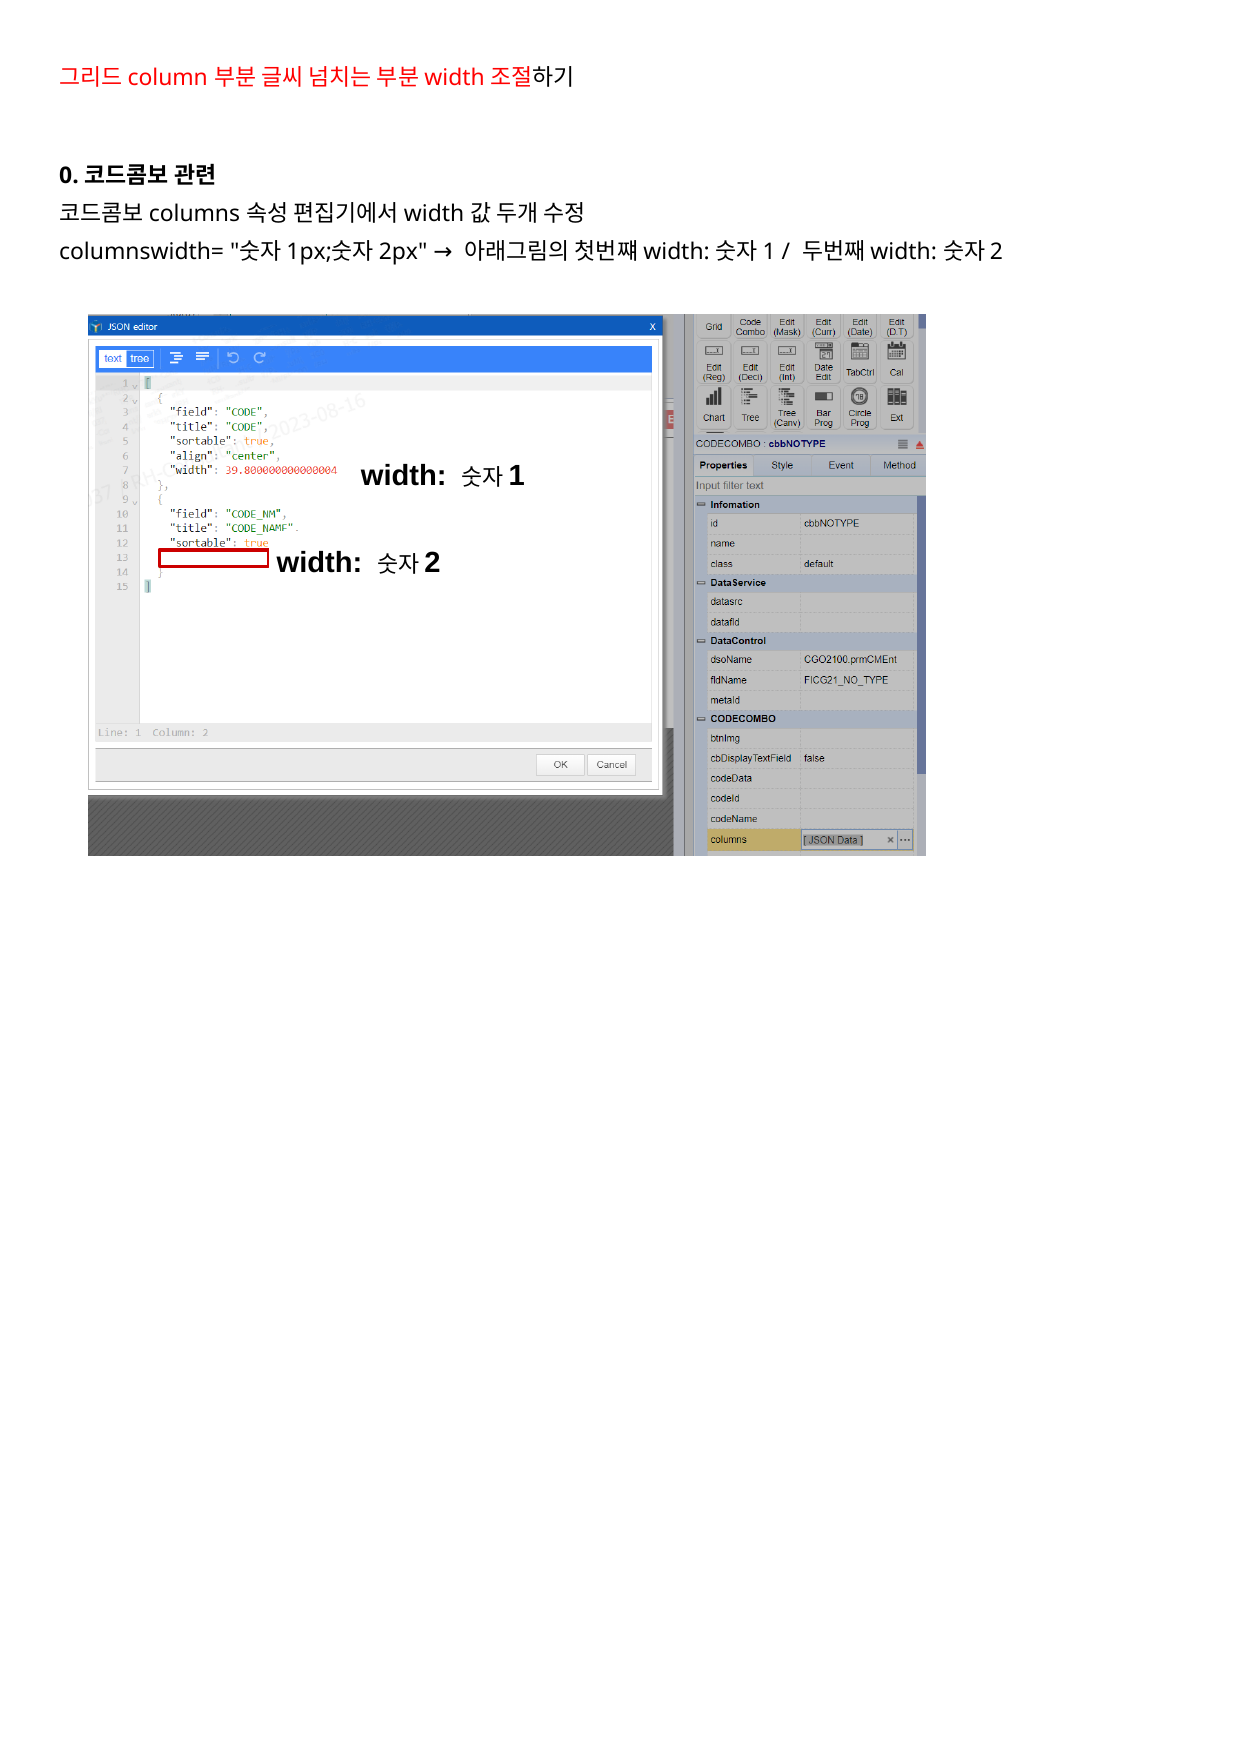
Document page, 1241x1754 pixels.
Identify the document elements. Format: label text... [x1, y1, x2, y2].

picture [80, 302, 926, 856]
text 0. 코드콤보 관련 [59, 157, 1181, 190]
text 그리드 column 부분 글씨 넘치는 부분 width 조절하기 [59, 59, 1181, 92]
text columnswidth= "숫자1px;숫자2px" → 아래그림의 첫번쨰 width: 숫자1 / 두번째 width: 숫자2 [59, 233, 1181, 266]
text 코드콤보 columns 속성 편집기에서 width 값 두개 수정 [59, 195, 1181, 228]
